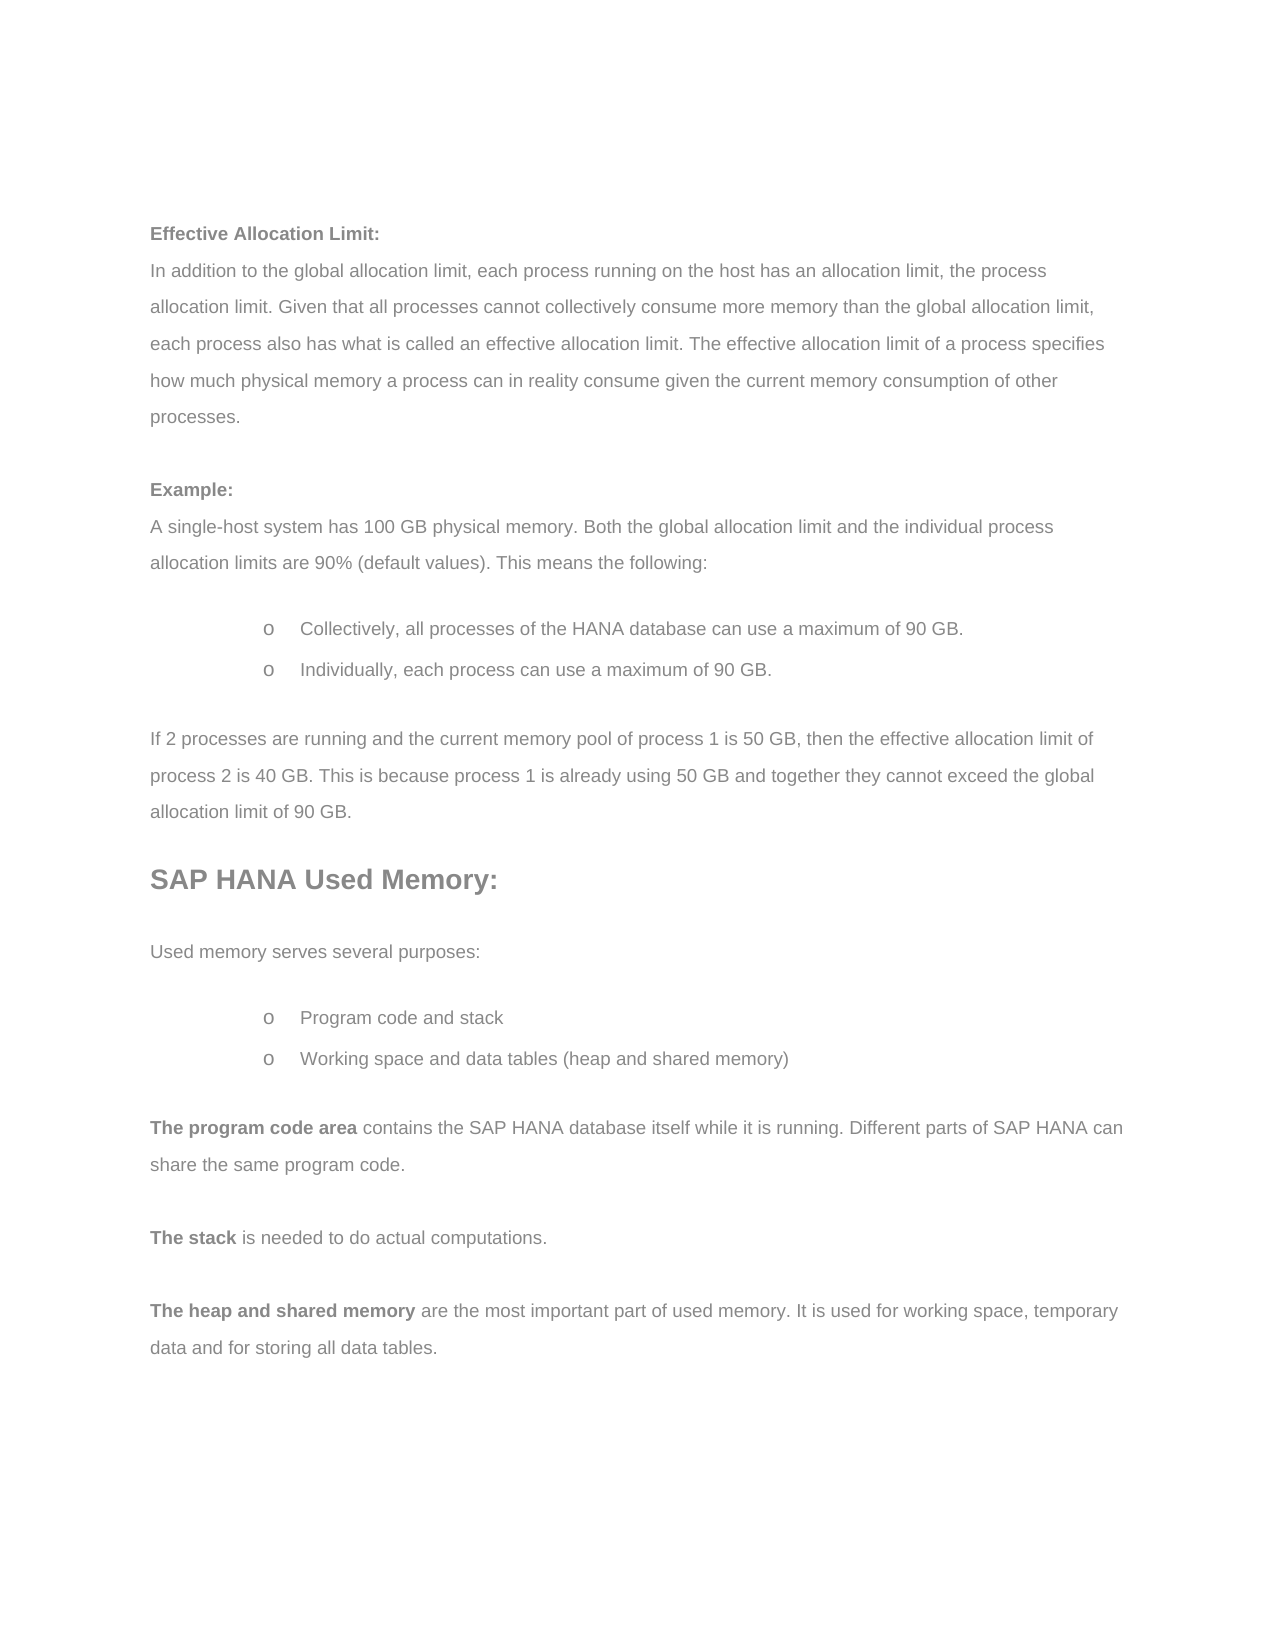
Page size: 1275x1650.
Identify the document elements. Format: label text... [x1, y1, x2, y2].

text Used memory serves several purposes: [150, 941, 1125, 963]
text Effective Allocation Limit: In addition to the global allocation limit, each process running on the host has an allocation limit, the process allocation limit. Given that all processes cannot collectively consume more memory than the global allocation limit, each process also has what is called an effective allocation limit. The effective allocation limit of a process specifies how much physical memory a process can in reality consume given the current memory consumption of other processes. Example: A single-host system has 100 GB physical memory. Both the global allocation limit and the individual process allocation limits are 90% (default values). This means the following: [150, 150, 1125, 574]
list Working space and data tables (heap and shared memory) [262, 1047, 1125, 1071]
list Individually, each process can use a maximum of 90 GB. [262, 658, 1125, 682]
list Program code and stack [262, 1007, 1125, 1031]
list Collectively, all processes of the HANA database can use a maximum of 90 GB. [262, 618, 1125, 642]
text If 2 processes are running and the current memory pool of process 1 is 50 GB, then the effective allocation limit of process 2 is 40 GB. This is because process 1 is already using 50 GB and together they cannot exceed the global allocation limit of 90 GB. [150, 728, 1125, 823]
text SAP HANA Used Memory: [150, 863, 1125, 895]
text The program code area contains the SAP HANA database itself while it is running. Different parts of SAP HANA can share the same program code. The stack is needed to do actual computations. The heap and shared memory are the most important part of used memory. It is used for working space, temporary data and for storing all data tables. You can use the M_SERVICE_MEMORY view to explore the amount of SAP HANA Used Memory as follows: Total Memory Used: [150, 1117, 1125, 1395]
